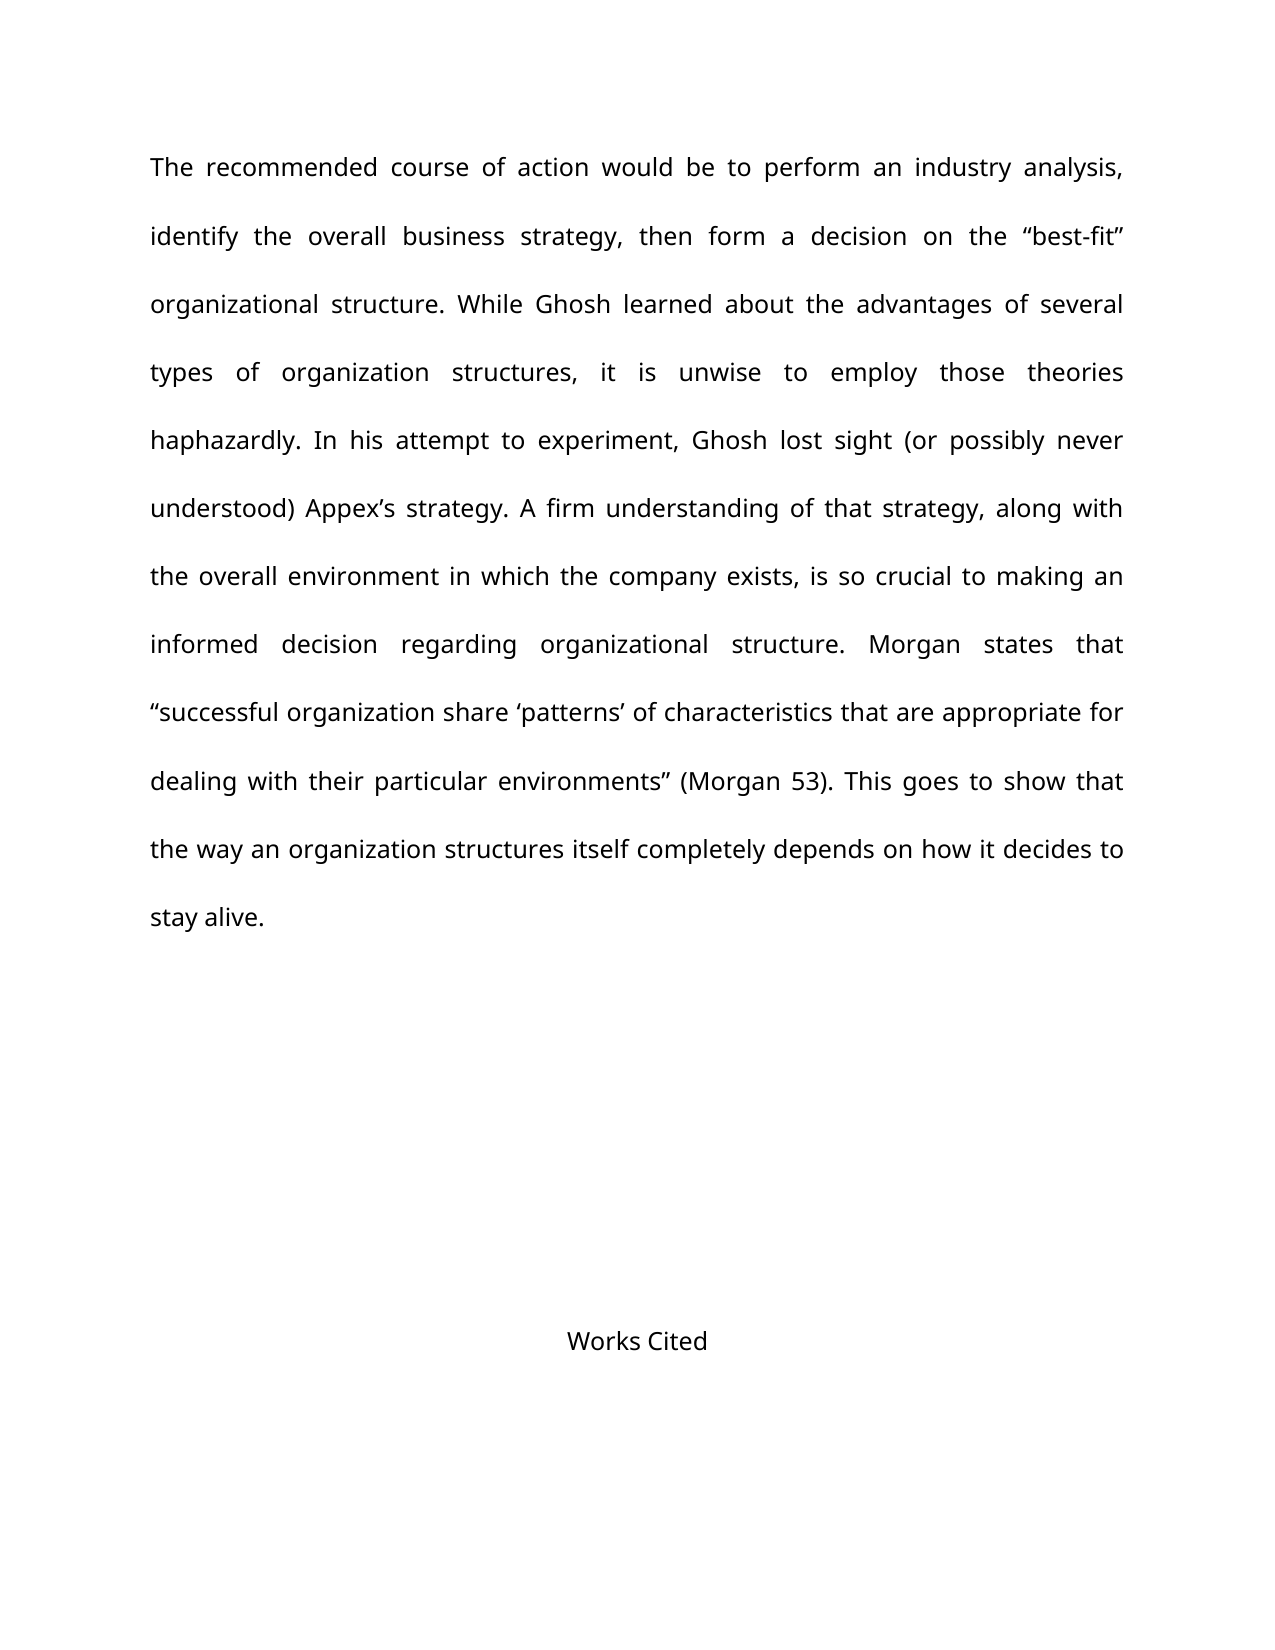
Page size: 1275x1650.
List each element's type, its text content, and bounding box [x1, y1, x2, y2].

text Works Cited [150, 1323, 1125, 1357]
text The recommended course of action would be to perform an industry analysis, identify the overall business strategy, then form a decision on the “best-fit” organizational structure. While Ghosh learned about the advantages of several types of organization structures, it is unwise to employ those theories haphazardly. In his attempt to experiment, Ghosh lost sight (or possibly never understood) Appex’s strategy. A firm understanding of that strategy, along with the overall environment in which the company exists, is so crucial to making an informed decision regarding organizational structure. Morgan states that “successful organization share ‘patterns’ of characteristics that are appropriate for dealing with their particular environments” (Morgan 53). This goes to show that the way an organization structures itself completely depends on how it decides to stay alive. [150, 150, 1125, 933]
